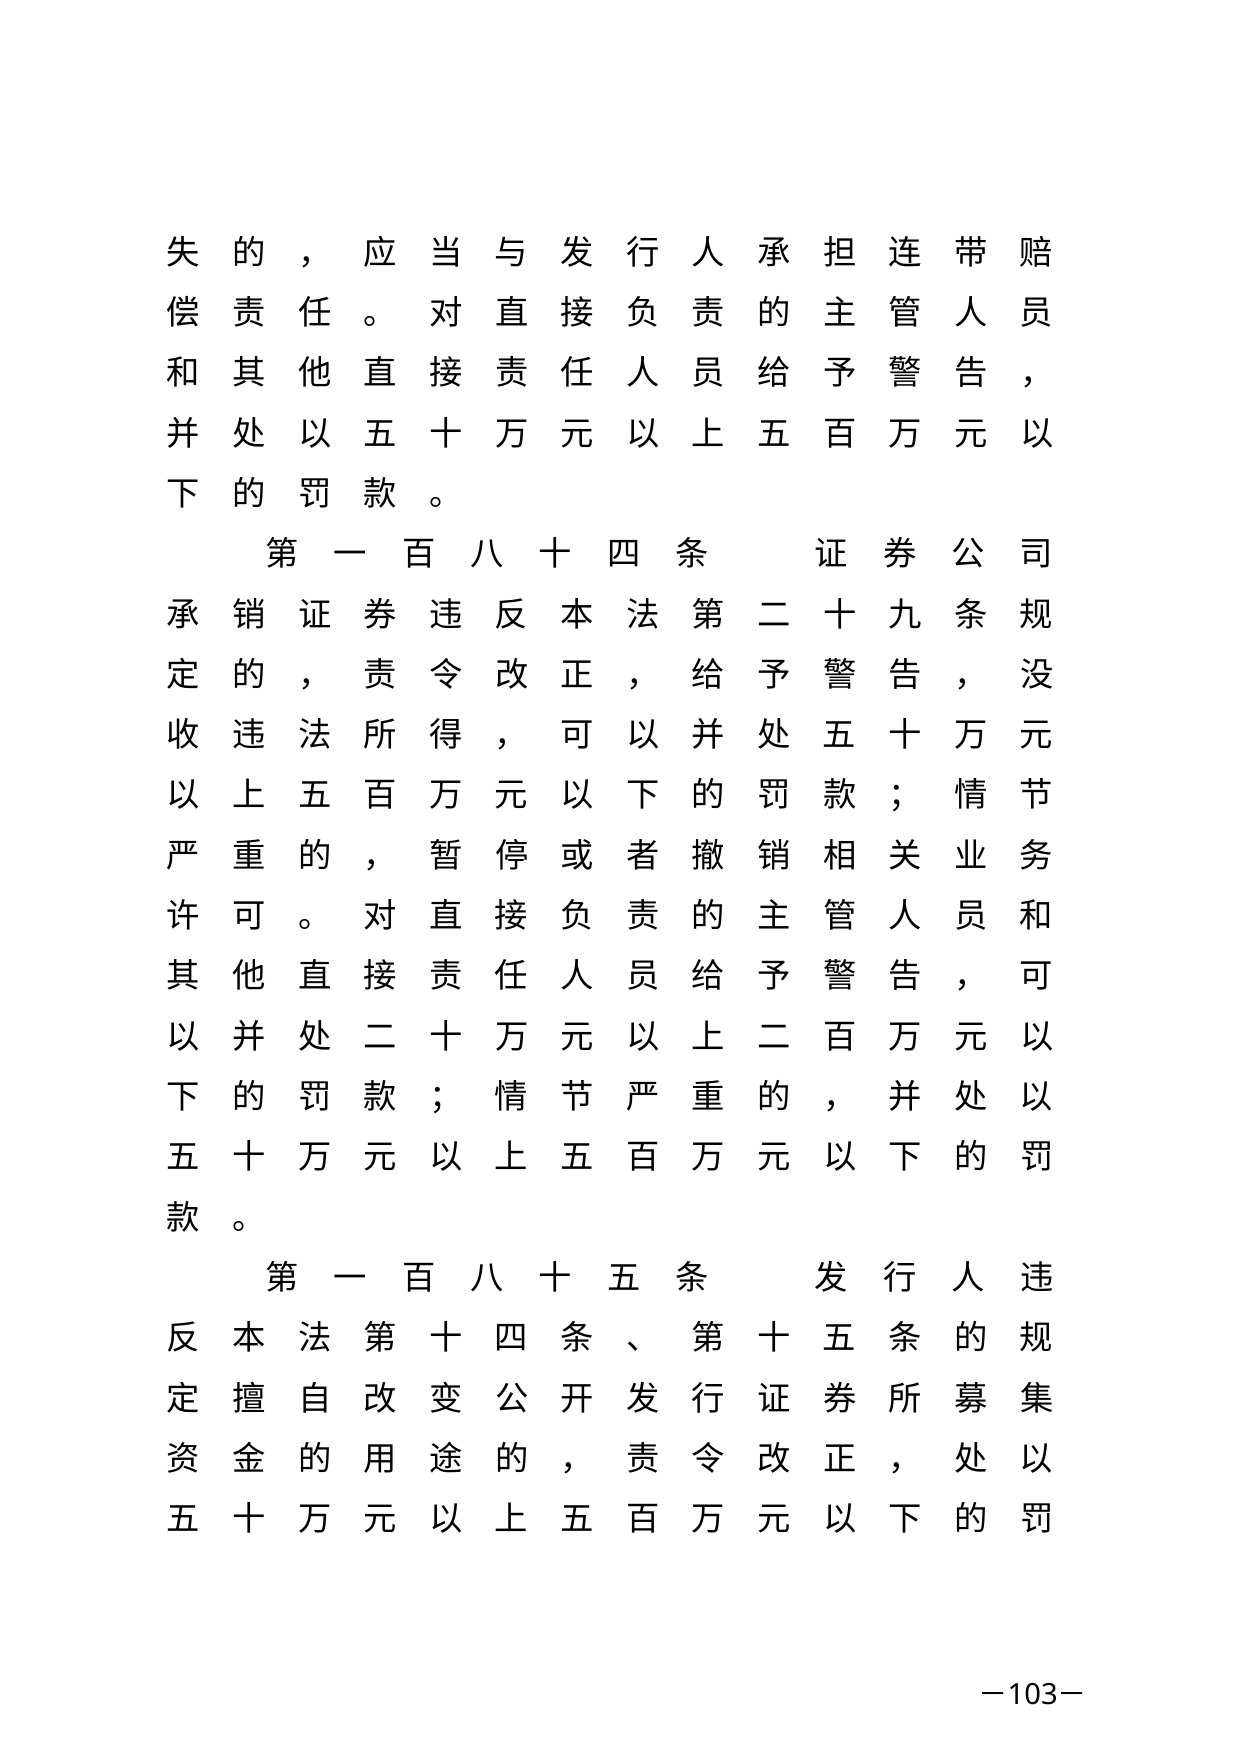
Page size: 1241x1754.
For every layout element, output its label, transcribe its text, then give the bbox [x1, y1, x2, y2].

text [167, 219, 1085, 521]
text 第一百八十四条 证券公司承销证券违反本法第二十九条规定的，责令改正，给予警告，没收违法所得，可以并处五十万元以上五百万元以下的罚款；情节严重的，暂停或者撤销相关业务许可。对直接负责的主管人员和其他直接责任人员给予警告，可以并处二十万元以上二百万元以下的罚款；情节严重的，并处以五十万元以上五百万元以下的罚款。 [167, 521, 1085, 1245]
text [167, 1245, 1085, 1546]
